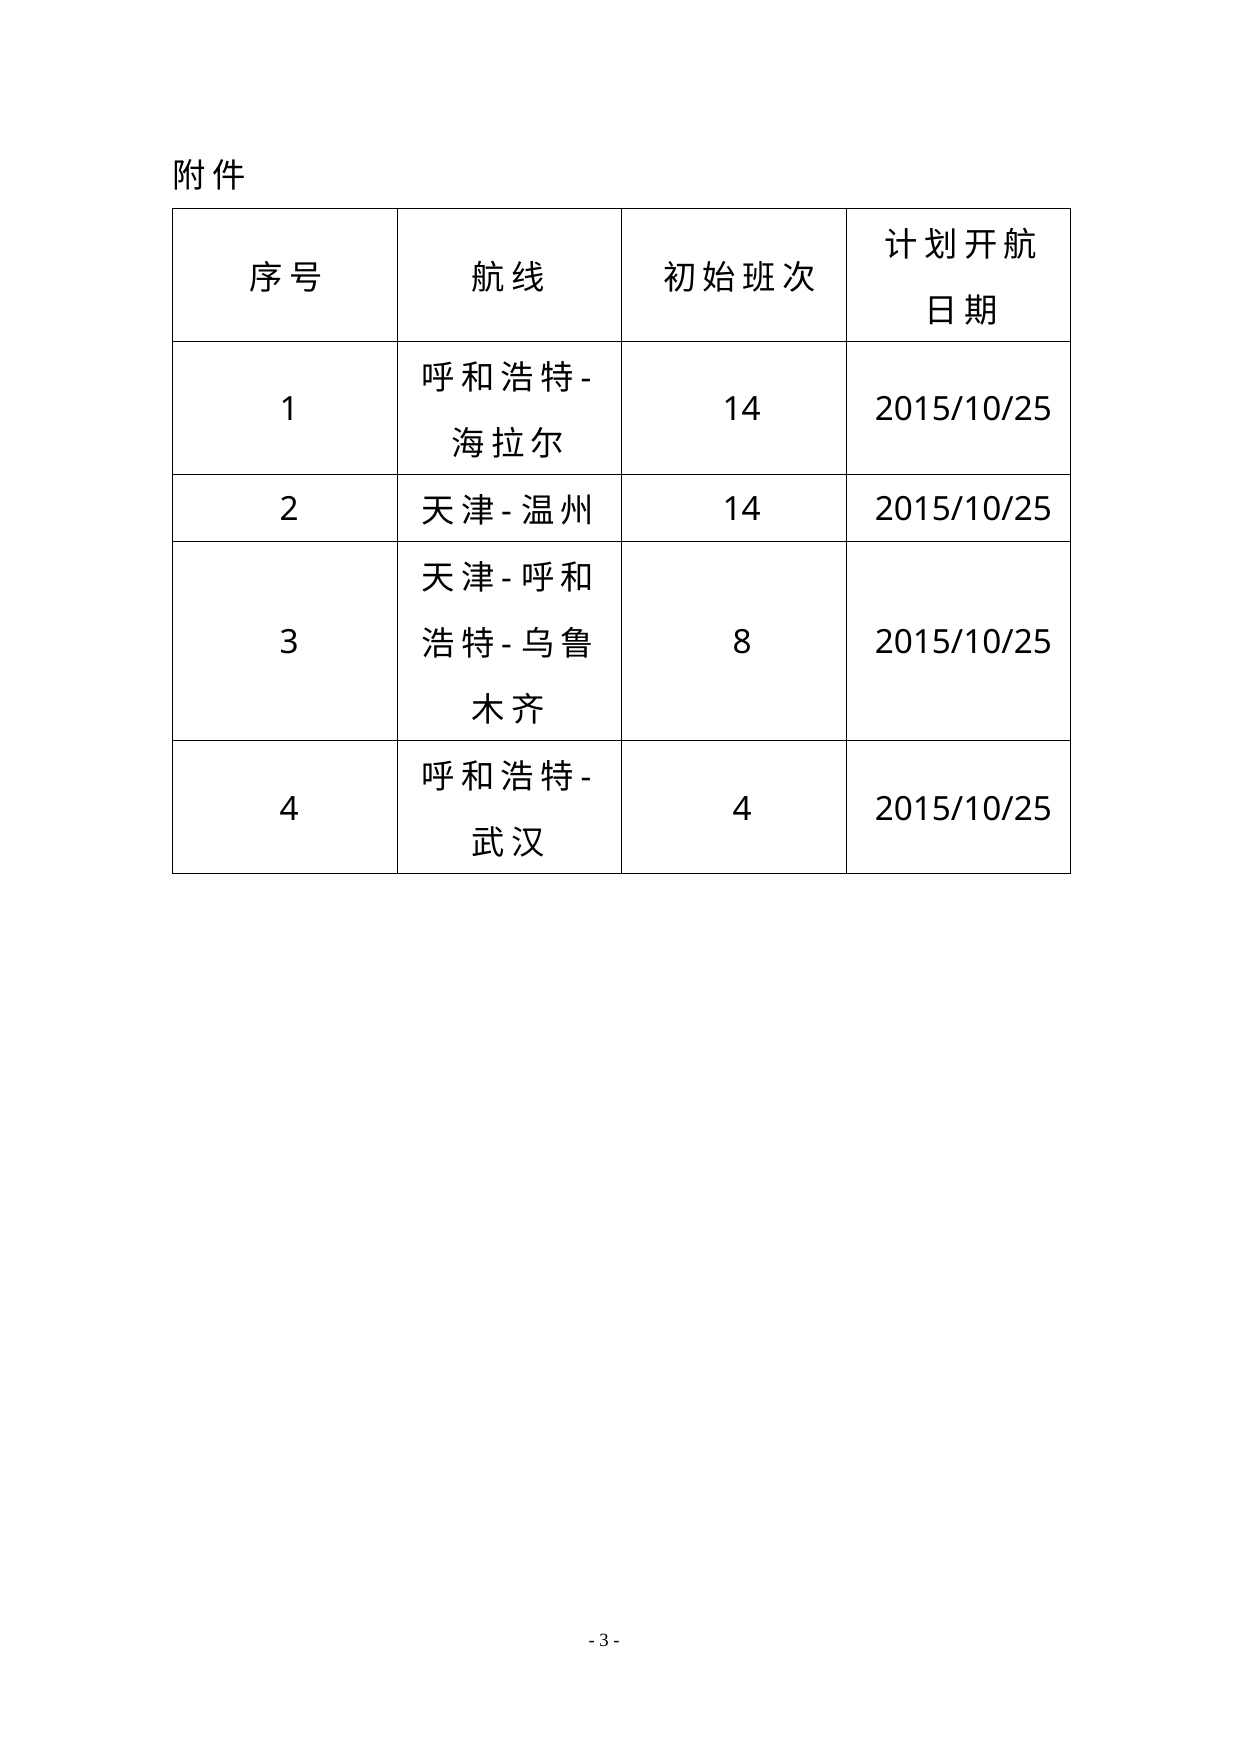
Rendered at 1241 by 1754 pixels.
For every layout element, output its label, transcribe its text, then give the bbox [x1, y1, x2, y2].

table_cell 14 [622, 475, 846, 541]
table_cell 天津-温州 [398, 475, 621, 541]
table_header 初始班次 [622, 209, 846, 341]
table_cell 4 [173, 741, 397, 873]
table_header 序号 [173, 209, 397, 341]
table_header 计划开航日期 [847, 209, 1070, 341]
table_cell 3 [173, 542, 397, 740]
table_cell 天津-呼和浩特-乌鲁木齐 [398, 542, 621, 740]
table_cell 呼和浩特-武汉 [398, 741, 621, 873]
table_cell 2015/10/25 [847, 741, 1070, 873]
text 附件 [172, 139, 1068, 206]
table_cell 2 [173, 475, 397, 541]
table_cell 2015/10/25 [847, 342, 1070, 474]
table_header 航线 [398, 209, 621, 341]
table_cell 8 [622, 542, 846, 740]
table_cell 2015/10/25 [847, 542, 1070, 740]
table_cell 呼和浩特-海拉尔 [398, 342, 621, 474]
table_cell 1 [173, 342, 397, 474]
table_cell 2015/10/25 [847, 475, 1070, 541]
table_cell 4 [622, 741, 846, 873]
table_cell 14 [622, 342, 846, 474]
